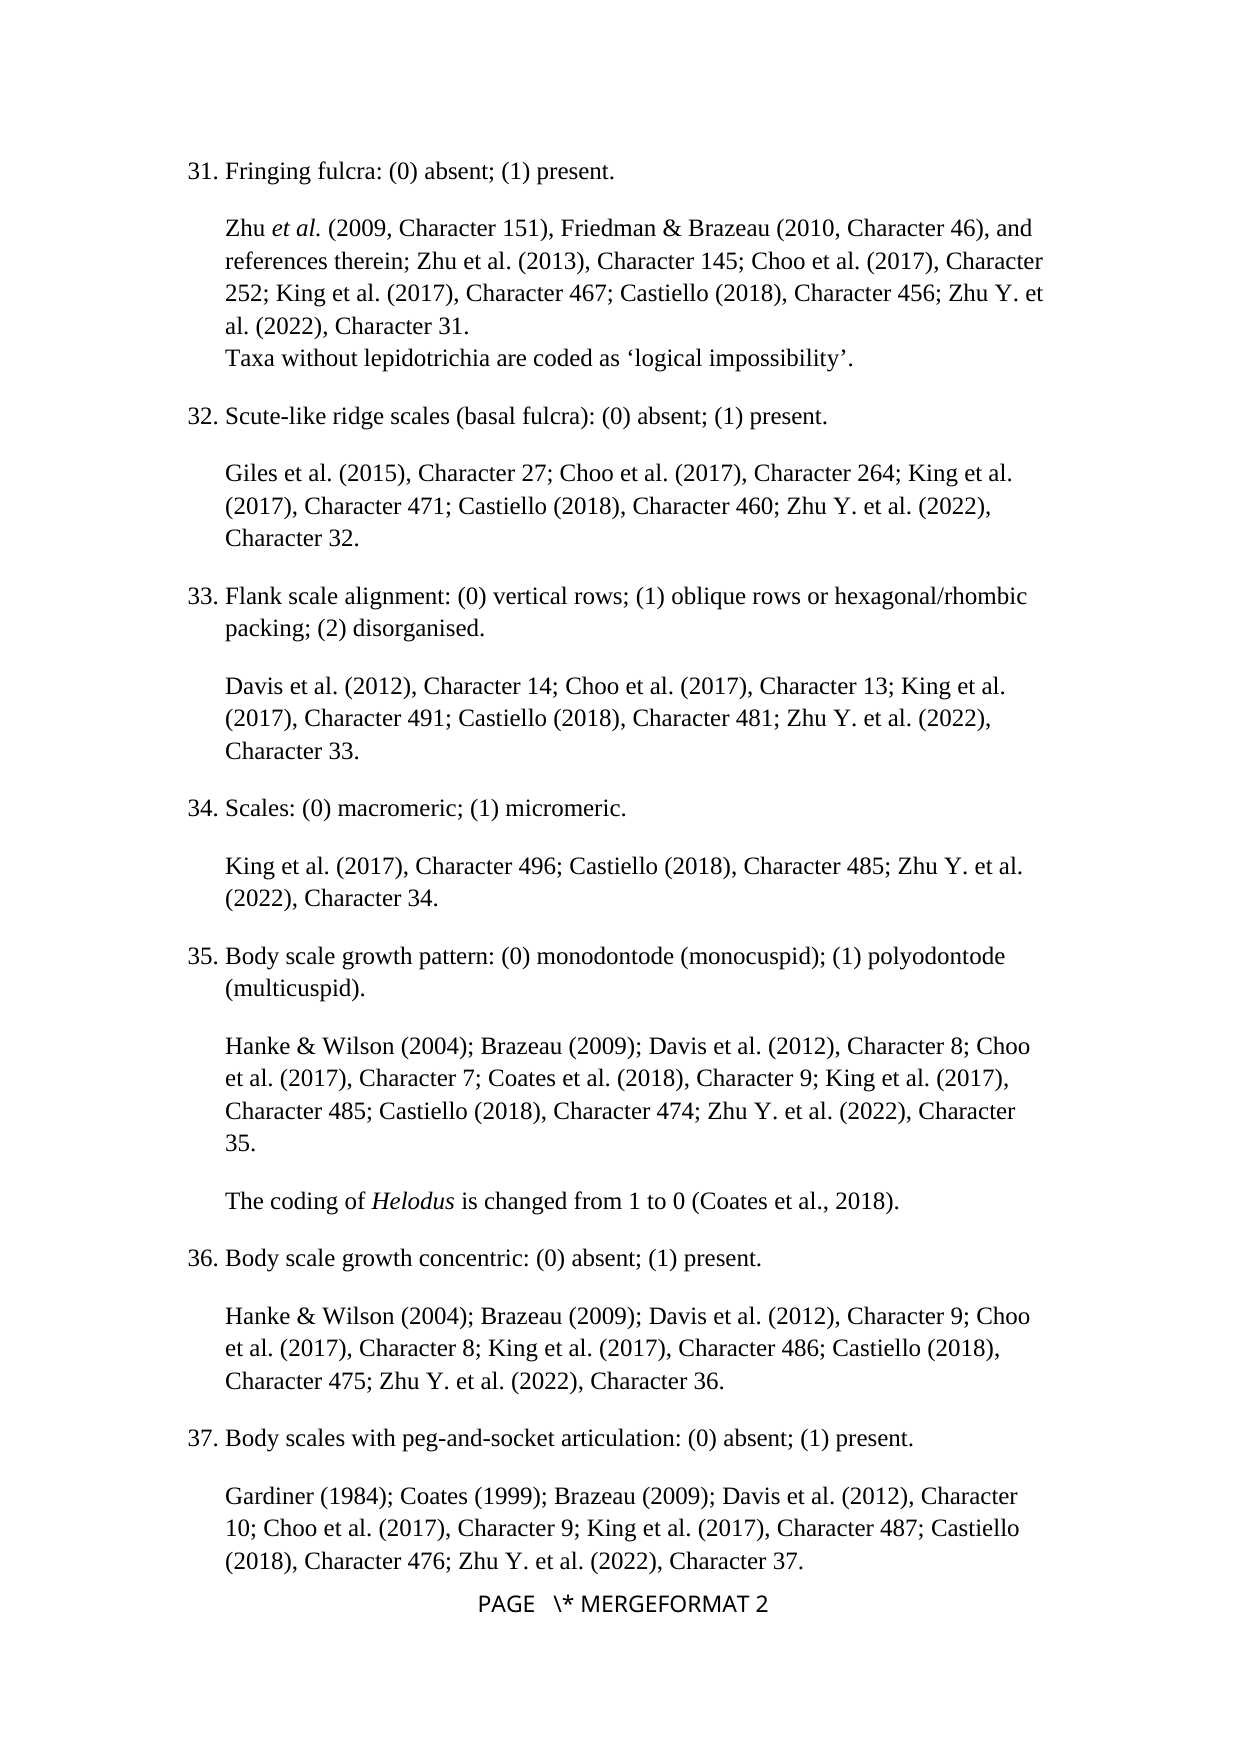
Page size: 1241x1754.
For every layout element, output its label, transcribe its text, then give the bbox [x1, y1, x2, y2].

list Body scales with peg-and-socket articulation: (0) absent; (1) present. [187, 1422, 1053, 1454]
list Scute-like ridge scales (basal fulcra): (0) absent; (1) present. [187, 399, 1053, 432]
list Scales: (0) macromeric; (1) micromeric. [187, 792, 1053, 824]
list Body scale growth concentric: (0) absent; (1) present. [187, 1242, 1053, 1274]
text Giles et al. (2015), Character 27; Choo et al. (2017), Character 264; King et al. (2017), Character 471; Castiello (2018), Character 460; Zhu Y. et al. (2022), Character 32. [225, 457, 1053, 554]
text Hanke & Wilson (2004); Brazeau (2009); Davis et al. (2012), Character 9; Choo et al. (2017), Character 8; King et al. (2017), Character 486; Castiello (2018), Character 475; Zhu Y. et al. (2022), Character 36. [225, 1299, 1053, 1397]
list Gardiner (1984); Coates (1999); Brazeau (2009); Davis et al. (2012), Character 10; Choo et al. (2017), Character 9; King et al. (2017), Character 487; Castiello (2018), Character 476; Zhu Y. et al. (2022), Character 37. [225, 1479, 1053, 1577]
list Zhu et al. (2009, Character 151), Friedman & Brazeau (2010, Character 46), and references therein; Zhu et al. (2013), Character 145; Choo et al. (2017), Character 252; King et al. (2017), Character 467; Castiello (2018), Character 456; Zhu Y. et al. (2022), Character 31. [225, 212, 1053, 342]
list King et al. (2017), Character 496; Castiello (2018), Character 485; Zhu Y. et al. (2022), Character 34. [225, 849, 1053, 914]
list Hanke & Wilson (2004); Brazeau (2009); Davis et al. (2012), Character 8; Choo et al. (2017), Character 7; Coates et al. (2018), Character 9; King et al. (2017), Character 485; Castiello (2018), Character 474; Zhu Y. et al. (2022), Character 35. [225, 1029, 1053, 1159]
list Taxa without lepidotrichia are coded as ‘logical impossibility’. [225, 342, 1053, 374]
list Body scale growth pattern: (0) monodontode (monocuspid); (1) polyodontode (multicuspid). [187, 939, 1053, 1004]
text The coding of Helodus is changed from 1 to 0 (Coates et al., 2018). [225, 1184, 1053, 1217]
text Davis et al. (2012), Character 14; Choo et al. (2017), Character 13; King et al. (2017), Character 491; Castiello (2018), Character 481; Zhu Y. et al. (2022), Character 33. [225, 669, 1053, 767]
list Flank scale alignment: (0) vertical rows; (1) oblique rows or hexagonal/rhombic packing; (2) disorganised. [187, 579, 1053, 644]
list Fringing fulcra: (0) absent; (1) present. [187, 154, 1053, 187]
